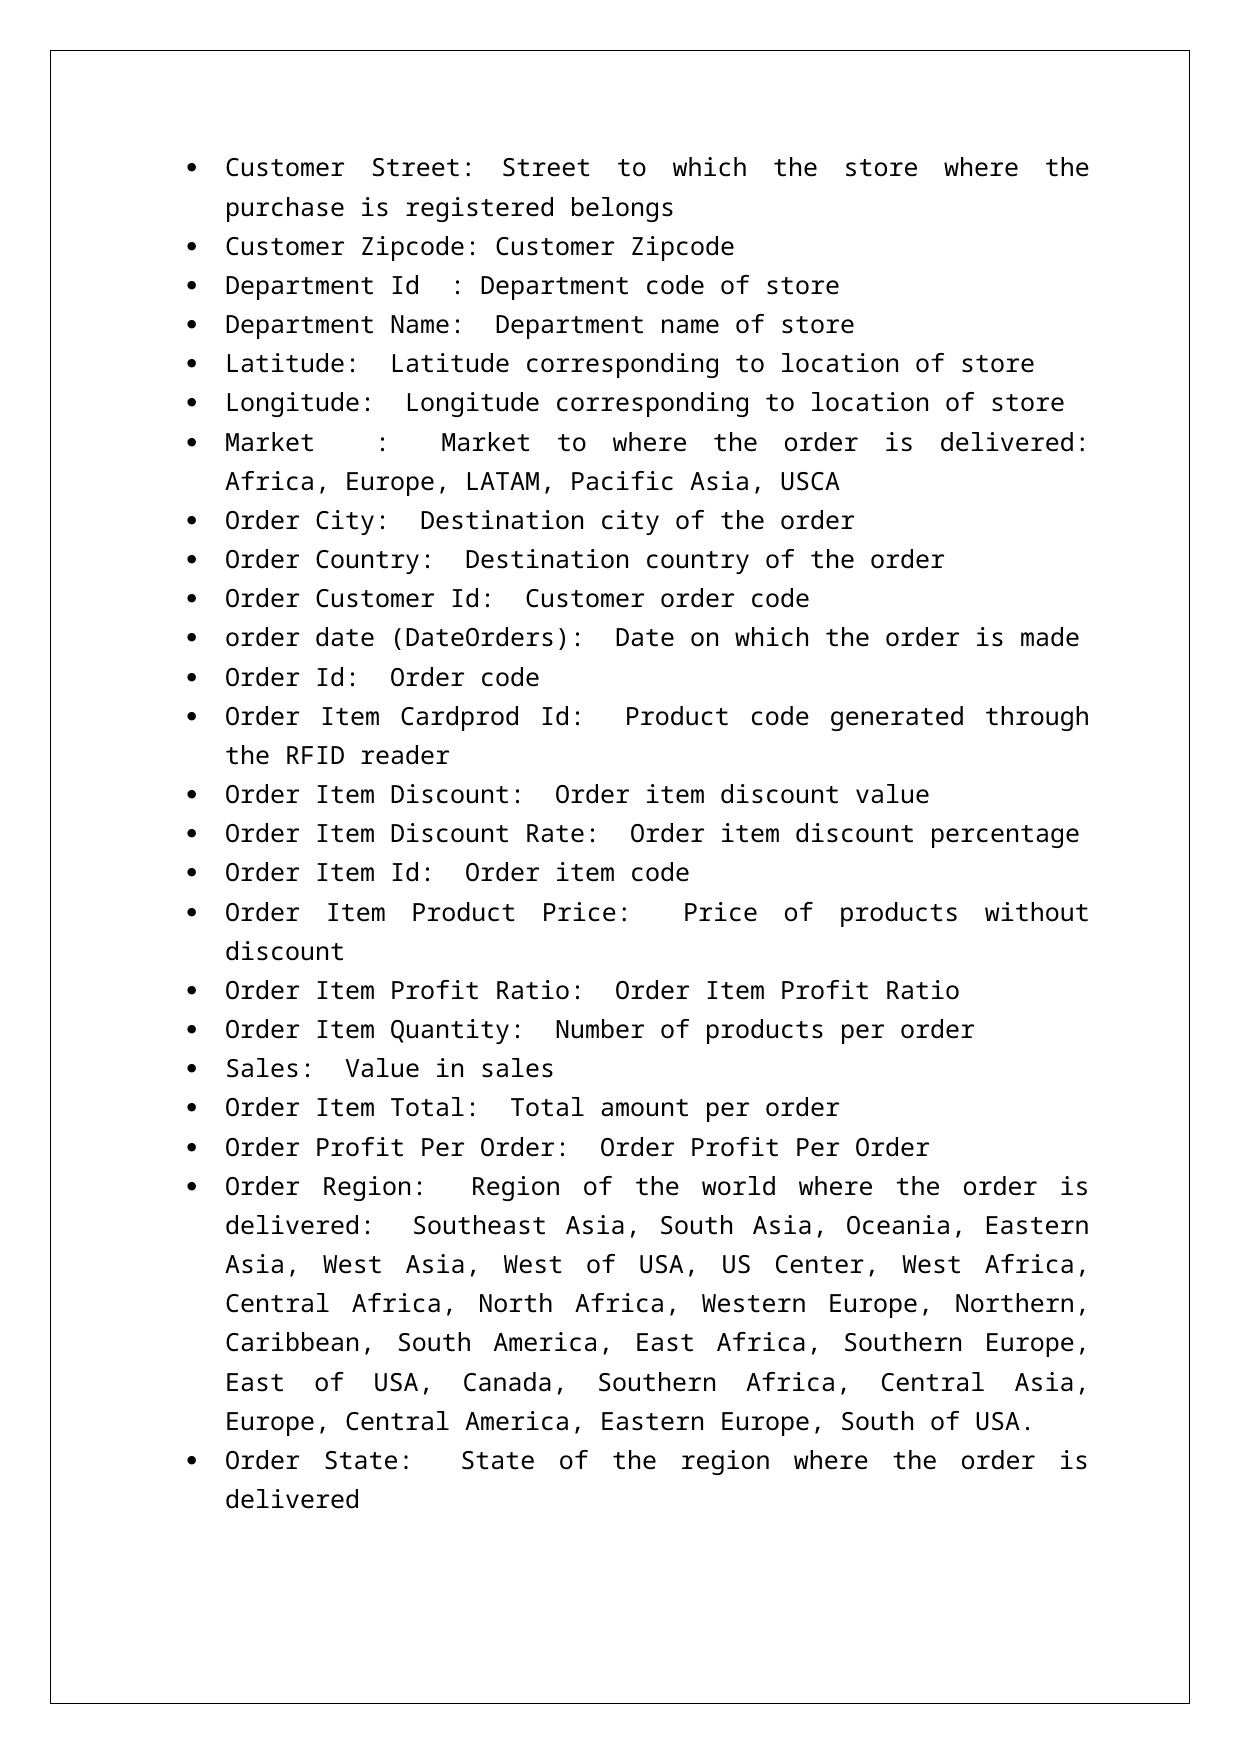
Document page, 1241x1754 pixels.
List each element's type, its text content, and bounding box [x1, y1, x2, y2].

list Order Region: Region of the world where the order is delivered: Southeast Asia, South Asia, Oceania, Eastern Asia, West Asia, West of USA, US Center, West Africa, Central Africa, North Africa, Western Europe, Northern, Caribbean, South America, East Africa, Southern Europe, East of USA, Canada, Southern Africa, Central Asia, Europe, Central America, Eastern Europe, South of USA. [187, 1168, 1090, 1437]
list Customer Zipcode: Customer Zipcode [187, 228, 1090, 262]
list Sales: Value in sales [187, 1051, 1090, 1085]
list Order Item Discount Rate: Order item discount percentage [187, 816, 1090, 850]
list Latitude: Latitude corresponding to location of store [187, 346, 1090, 380]
list Department Id : Department code of store [187, 267, 1090, 302]
list Order Id: Order code [187, 659, 1090, 693]
list Order Item Quantity: Number of products per order [187, 1012, 1090, 1046]
list Order Customer Id: Customer order code [187, 581, 1090, 615]
list Order Item Id: Order item code [187, 855, 1090, 889]
list Market : Market to where the order is delivered: Africa, Europe, LATAM, Pacific Asia, USCA [187, 424, 1090, 497]
list Order State: State of the region where the order is delivered [187, 1442, 1090, 1516]
list Order Item Cardprod Id: Product code generated through the RFID reader [187, 698, 1090, 772]
list Order Item Total: Total amount per order [187, 1090, 1090, 1124]
list Order Item Product Price: Price of products without discount [187, 894, 1090, 967]
list Order Country: Destination country of the order [187, 542, 1090, 576]
list Longitude: Longitude corresponding to location of store [187, 385, 1090, 419]
list Customer Street: Street to which the store where the purchase is registered belongs [187, 150, 1090, 223]
list Order Item Discount: Order item discount value [187, 777, 1090, 811]
list Order Profit Per Order: Order Profit Per Order [187, 1129, 1090, 1163]
list Department Name: Department name of store [187, 307, 1090, 341]
list Order City: Destination city of the order [187, 502, 1090, 537]
list Order Item Profit Ratio: Order Item Profit Ratio [187, 972, 1090, 1007]
list order date (DateOrders): Date on which the order is made [187, 620, 1090, 654]
